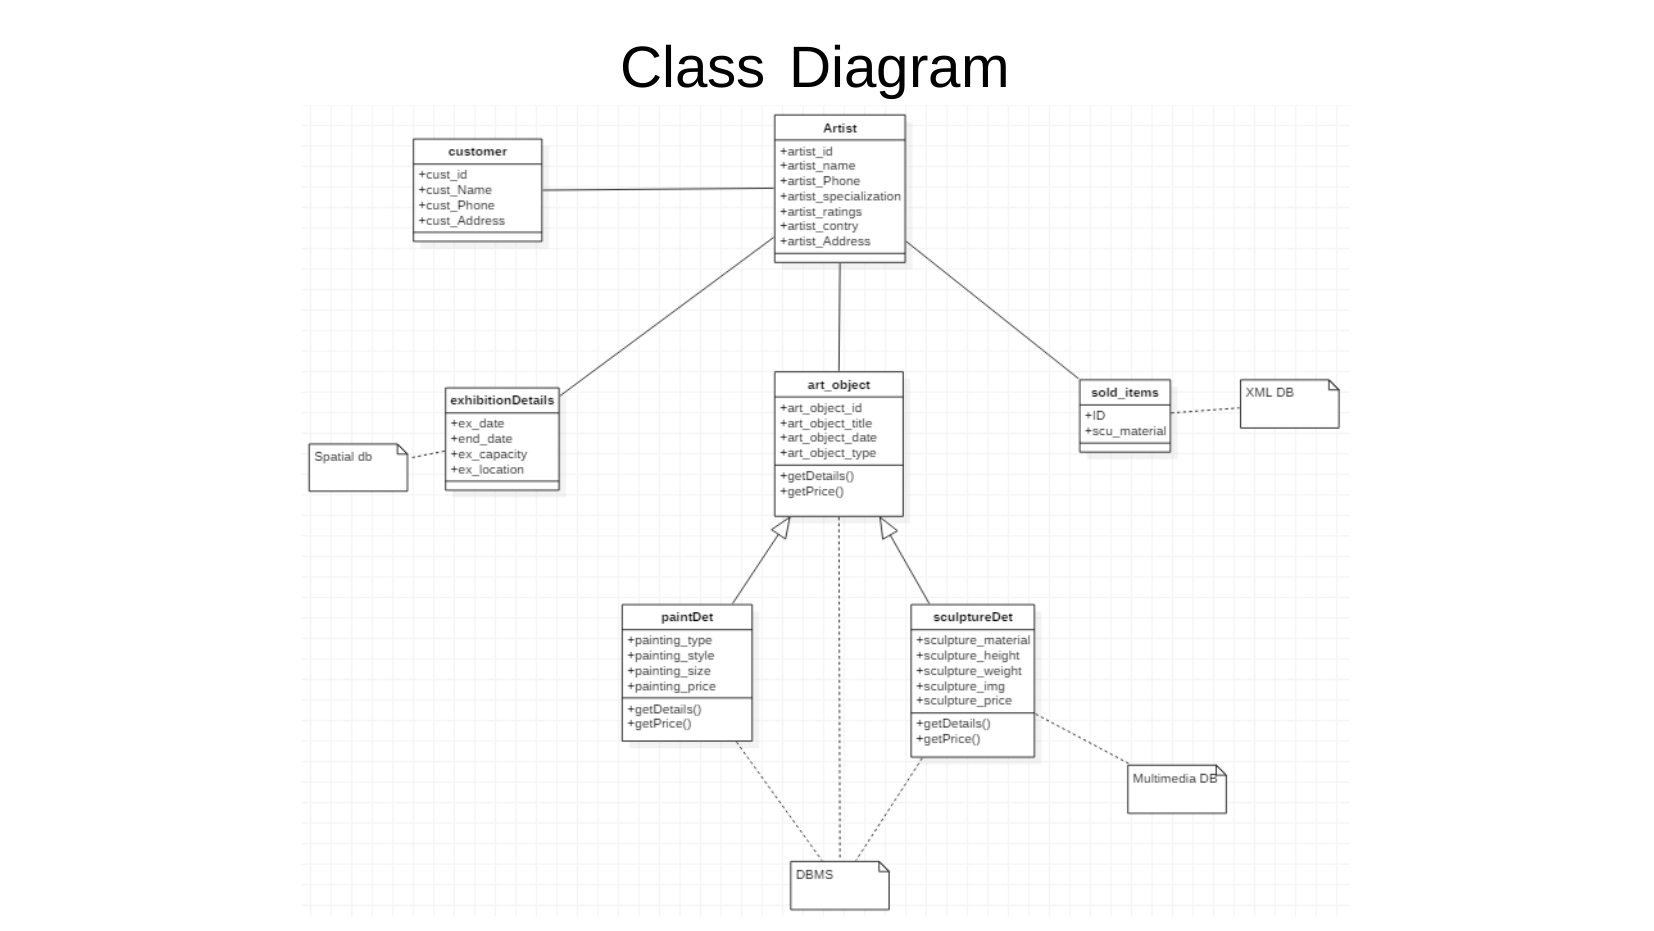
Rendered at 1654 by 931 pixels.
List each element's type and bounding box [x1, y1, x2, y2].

picture [302, 105, 1350, 915]
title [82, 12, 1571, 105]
